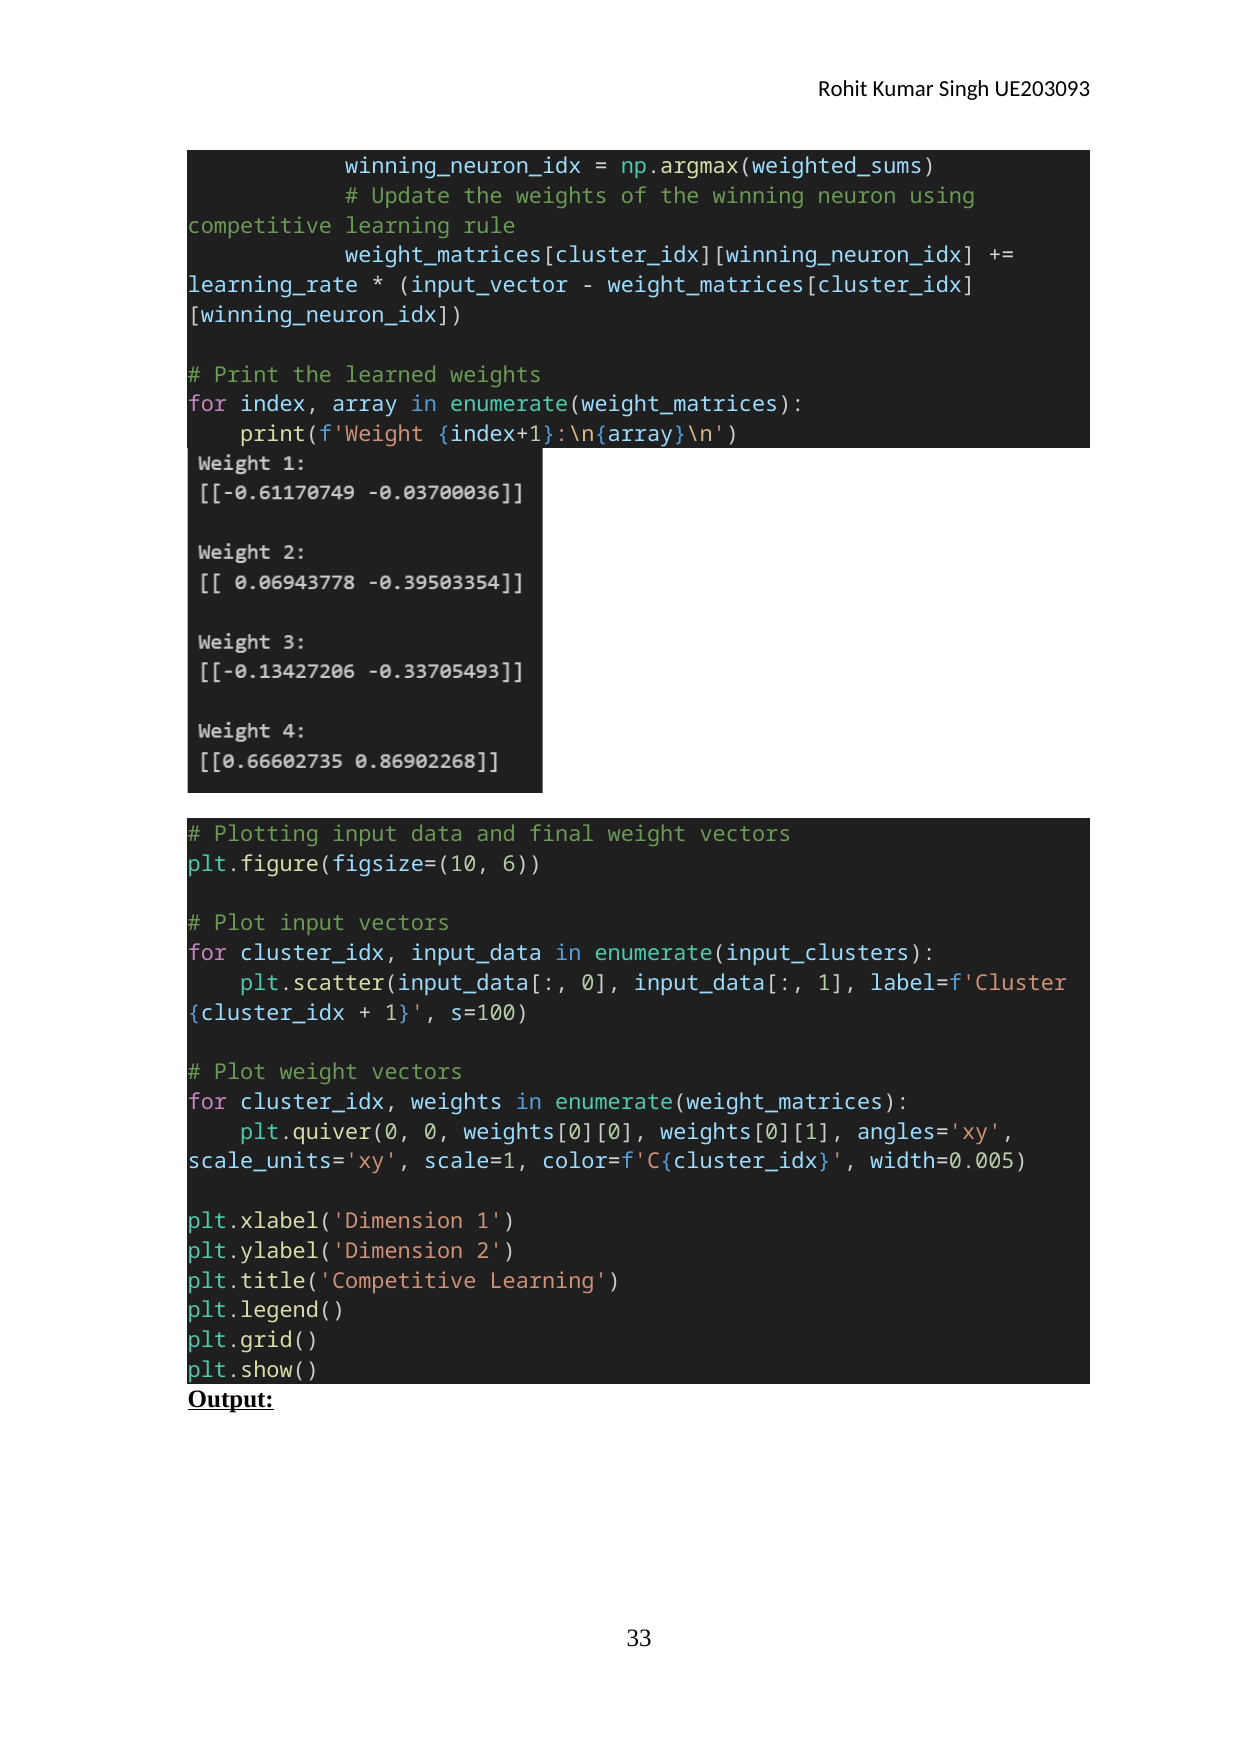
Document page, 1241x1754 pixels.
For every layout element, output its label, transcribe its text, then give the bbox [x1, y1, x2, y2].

text plt.show() [187, 1354, 1090, 1384]
text # Plotting input data and final weight vectors [187, 818, 1090, 847]
text # Update the weights of the winning neuron using competitive learning rule [187, 180, 1090, 239]
picture [187, 447, 543, 793]
text plt.ylabel('Dimension 2') [187, 1235, 1090, 1264]
text for cluster_idx, input_data in enumerate(input_clusters): [187, 937, 1090, 967]
text # Plot weight vectors [187, 1056, 1090, 1086]
text # Print the learned weights [187, 358, 1090, 388]
text plt.scatter(input_data[:, 0], input_data[:, 1], label=f'Cluster {cluster_idx + 1}', s=100) [187, 967, 1090, 1026]
text plt.legend() [187, 1294, 1090, 1324]
text Output: [187, 1384, 1090, 1412]
text print(f'Weight {index+1}:\n{array}\n') [187, 418, 1090, 448]
text plt.quiver(0, 0, weights[0][0], weights[0][1], angles='xy', scale_units='xy', scale=1, color=f'C{cluster_idx}', width=0.005) [187, 1116, 1090, 1175]
text for cluster_idx, weights in enumerate(weight_matrices): [187, 1086, 1090, 1116]
text weight_matrices[cluster_idx][winning_neuron_idx] += learning_rate * (input_vector - weight_matrices[cluster_idx][winning_neuron_idx]) [187, 239, 1090, 329]
text plt.title('Competitive Learning') [187, 1264, 1090, 1294]
text plt.grid() [187, 1324, 1090, 1354]
text for index, array in enumerate(weight_matrices): [187, 388, 1090, 418]
text winning_neuron_idx = np.argmax(weighted_sums) [187, 150, 1090, 180]
text plt.figure(figsize=(10, 6)) [187, 847, 1090, 877]
text # Plot input vectors [187, 907, 1090, 937]
text plt.xlabel('Dimension 1') [187, 1205, 1090, 1235]
